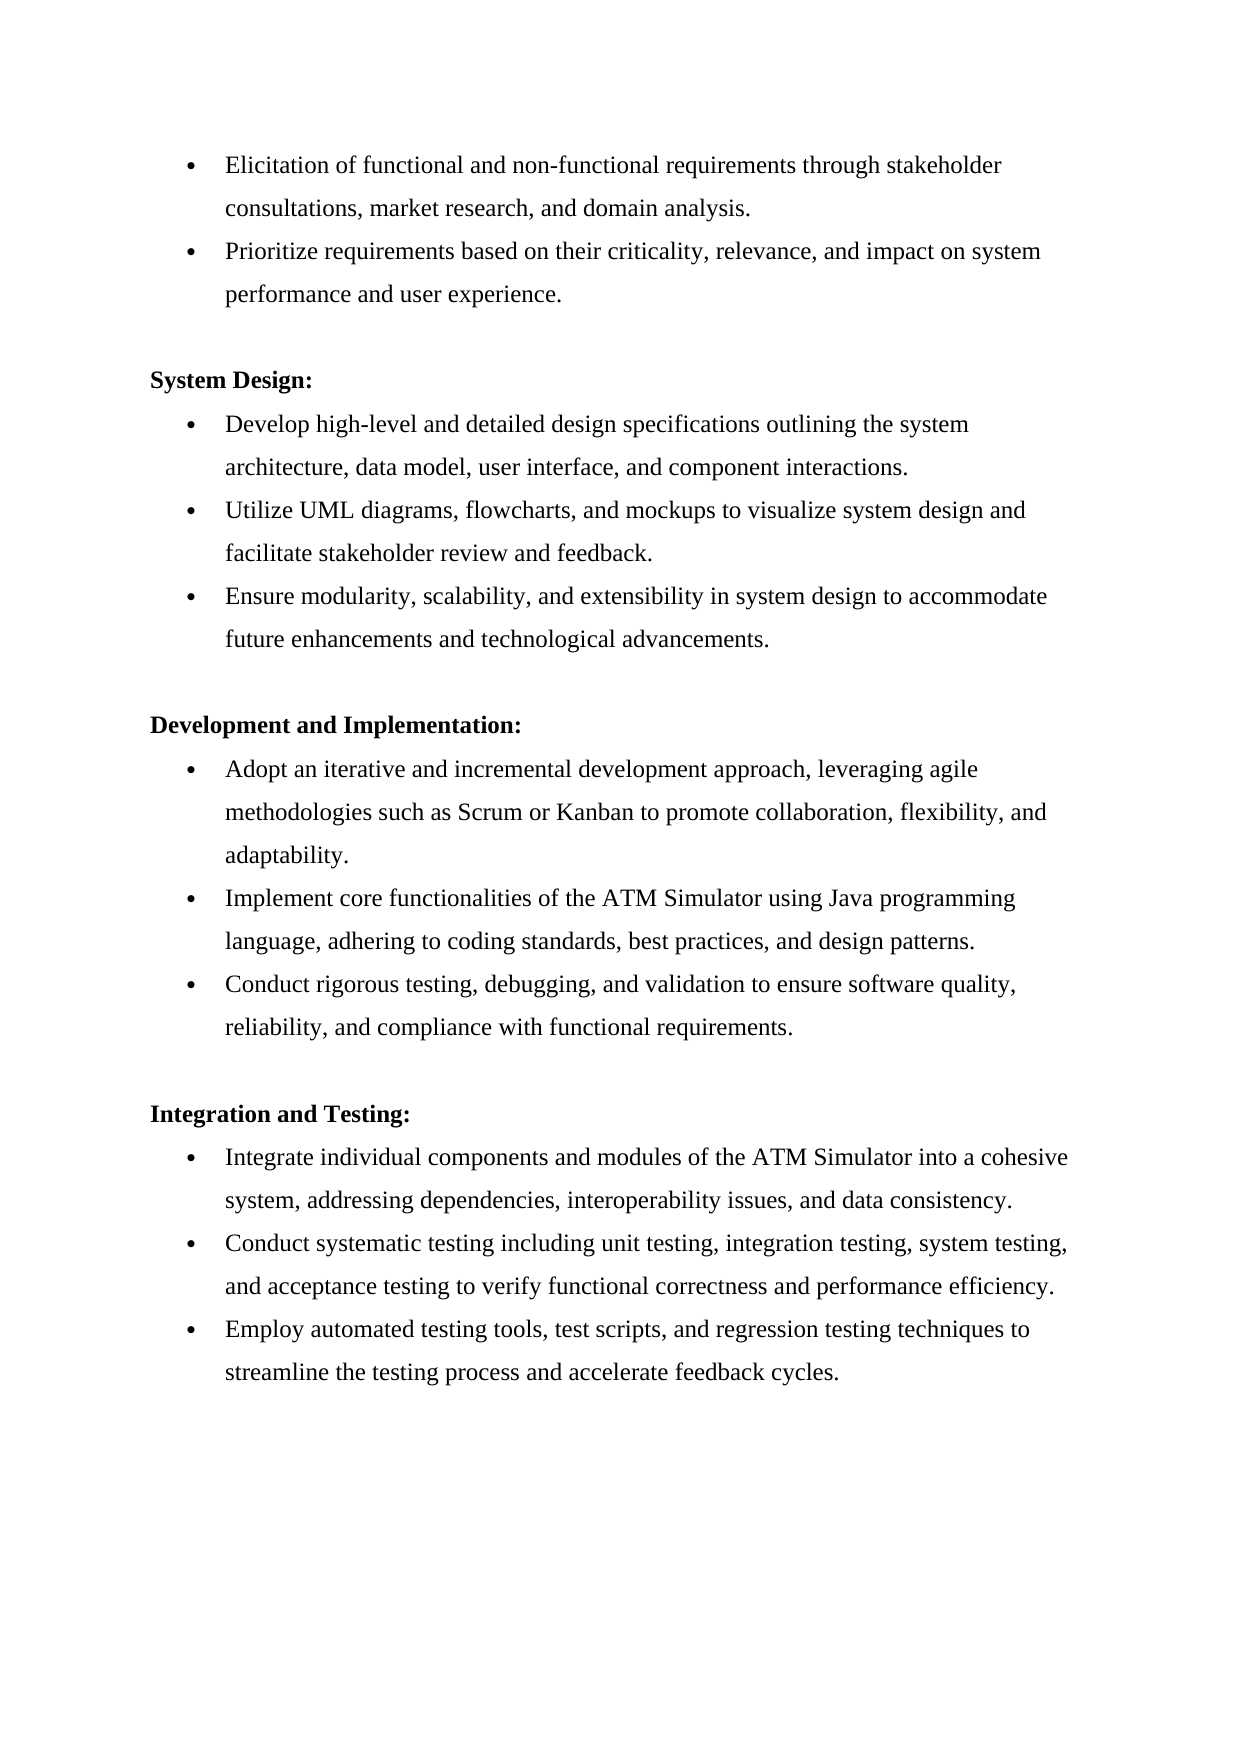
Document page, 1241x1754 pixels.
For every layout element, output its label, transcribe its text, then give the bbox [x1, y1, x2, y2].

list Ensure modularity, scalability, and extensibility in system design to accommodate future enhancements and technological advancements. [187, 581, 1090, 653]
text System Design: [150, 366, 1090, 394]
list Elicitation of functional and non-functional requirements through stakeholder consultations, market research, and domain analysis. [187, 150, 1090, 222]
list Utilize UML diagrams, flowcharts, and mockups to visualize system design and facilitate stakeholder review and feedback. [187, 495, 1090, 567]
list Conduct rigorous testing, debugging, and validation to ensure software quality, reliability, and compliance with functional requirements. [187, 969, 1090, 1041]
list Develop high-level and detailed design specifications outlining the system architecture, data model, user interface, and component interactions. [187, 409, 1090, 481]
list Employ automated testing tools, test scripts, and regression testing techniques to streamline the testing process and accelerate feedback cycles. [187, 1314, 1090, 1386]
text Integration and Testing: [150, 1099, 1090, 1127]
list Integrate individual components and modules of the ATM Simulator into a cohesive system, addressing dependencies, interoperability issues, and data consistency. [187, 1142, 1090, 1214]
list Prioritize requirements based on their criticality, relevance, and impact on system performance and user experience. [187, 236, 1090, 308]
list Conduct systematic testing including unit testing, integration testing, system testing, and acceptance testing to verify functional correctness and performance efficiency. [187, 1228, 1090, 1300]
list Adopt an iterative and incremental development approach, leveraging agile methodologies such as Scrum or Kanban to promote collaboration, flexibility, and adaptability. [187, 754, 1090, 869]
list Implement core functionalities of the ATM Simulator using Java programming language, adhering to coding standards, best practices, and design patterns. [187, 883, 1090, 955]
text Development and Implementation: [150, 711, 1090, 739]
